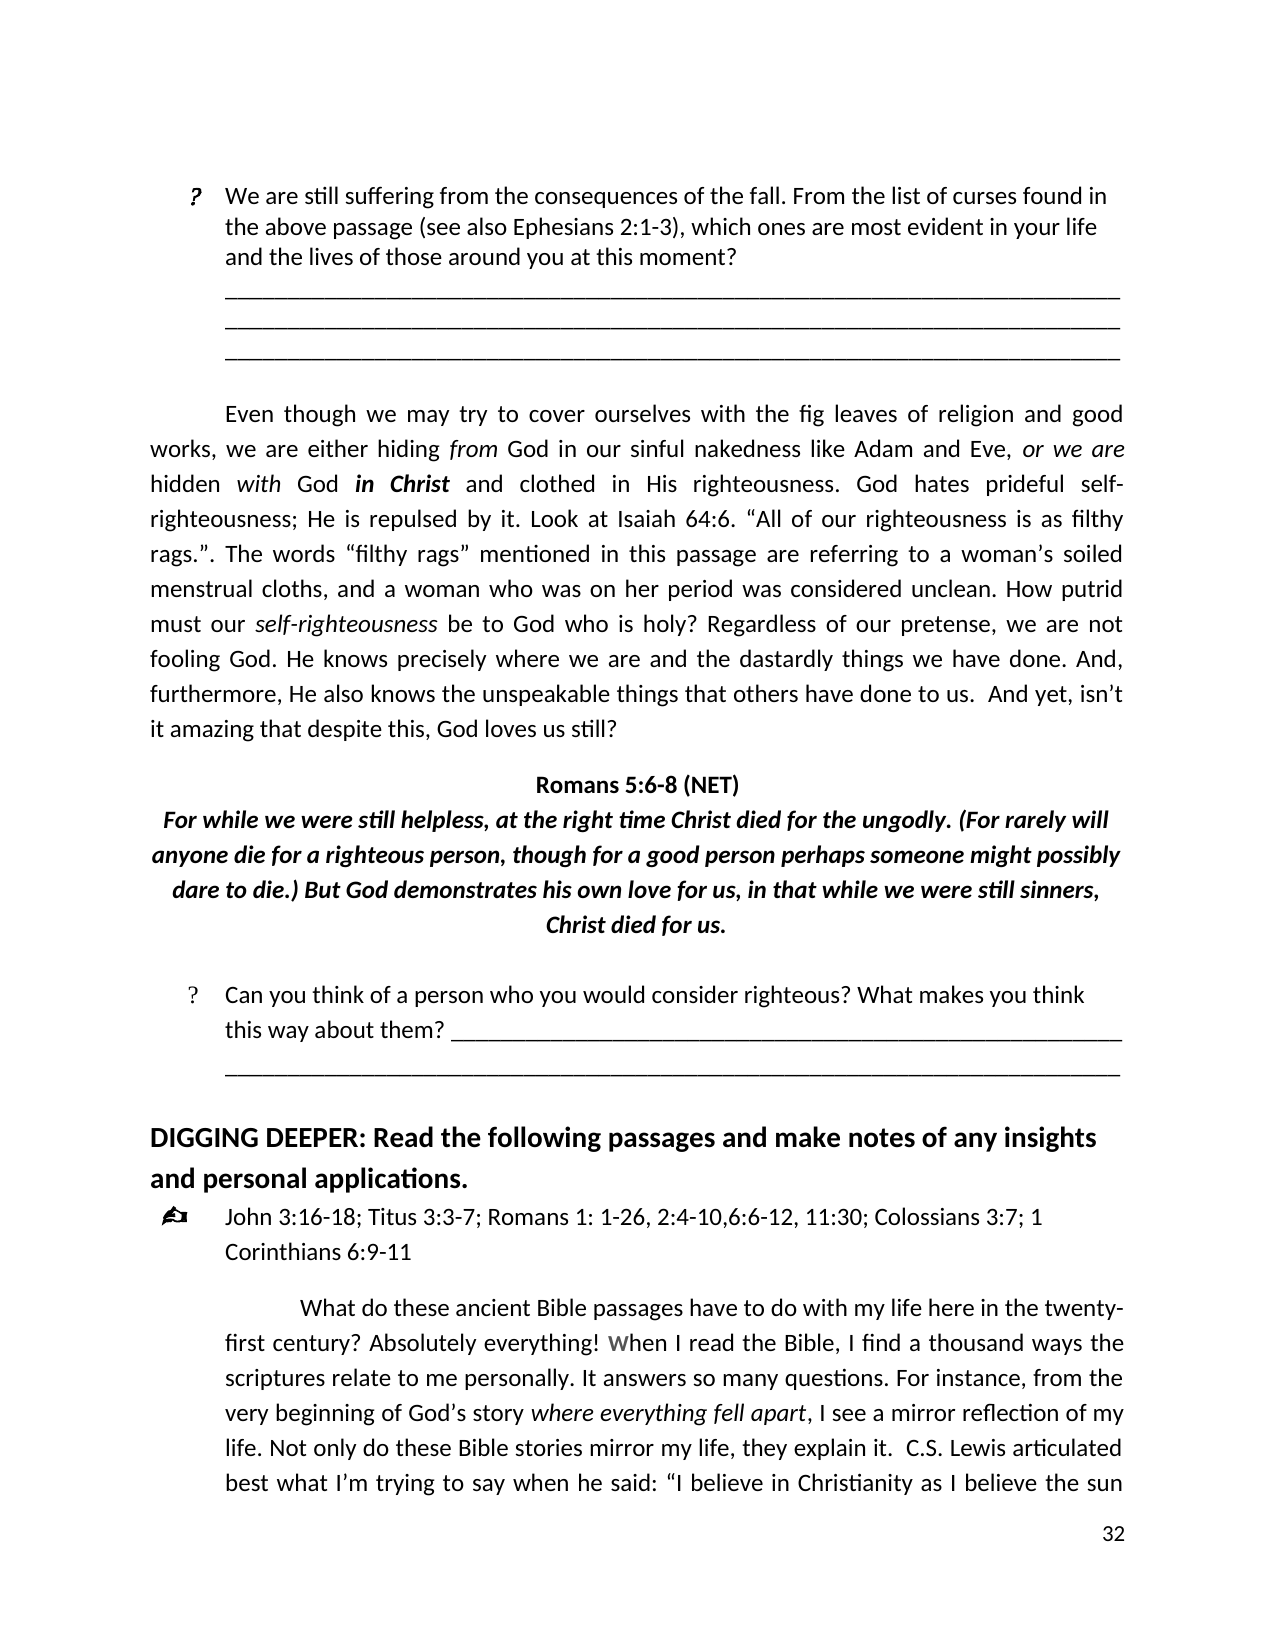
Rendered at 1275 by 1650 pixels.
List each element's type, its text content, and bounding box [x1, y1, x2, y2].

list ________________________________________________________________________ [225, 1049, 1125, 1080]
list John 3:16-18; Titus 3:3-7; Romans 1: 1-26, 2:4-10,6:6-12, 11:30; Colossians 3:7; 1 Corinthians 6:9-11 [187, 1201, 1125, 1267]
list DIGGING DEEPER: Read the following passages and make notes of any insights and personal applications. [150, 1119, 1125, 1196]
text For while we were still helpless, at the right time Christ died for the ungodly. (For rarely will anyone die for a righteous person, though for a good person perhaps someone might possibly dare to die.) But God demonstrates his own love for us, in that while we were still sinners, Christ died for us. [150, 804, 1125, 940]
list Even though we may try to cover ourselves with the fig leaves of religion and good works, we are either hiding from God in our sinful nakedness like Adam and Eve, or we are hidden with God in Christ and clothed in His righteousness. God hates prideful self-righteousness; He is repulsed by it. Look at Isaiah 64:6. “All of our righteousness is as filthy rags.”. The words “filthy rags” mentioned in this passage are referring to a woman’s soiled menstrual cloths, and a woman who was on her period was considered unclean. How putrid must our self-righteousness be to God who is holy? Regardless of our pretense, we are not fooling God. He knows precisely where we are and the dastardly things we have done. And, furthermore, He also knows the unspeakable things that others have done to us. And yet, isn’t it amazing that despite this, God loves us still? [150, 399, 1125, 744]
list Can you think of a person who you would consider righteous? What makes you think this way about them? ______________________________________________________ [187, 979, 1125, 1045]
list We are still suffering from the consequences of the fall. From the list of curses found in the above passage (see also Ephesians 2:1-3), which ones are most evident in your life and the lives of those around you at this moment? ________________________________________________________________________________________________________________________________________________________________________________________________________________________ [187, 181, 1125, 364]
text Romans 5:6-8 (NET) [150, 769, 1125, 800]
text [225, 1292, 1125, 1498]
